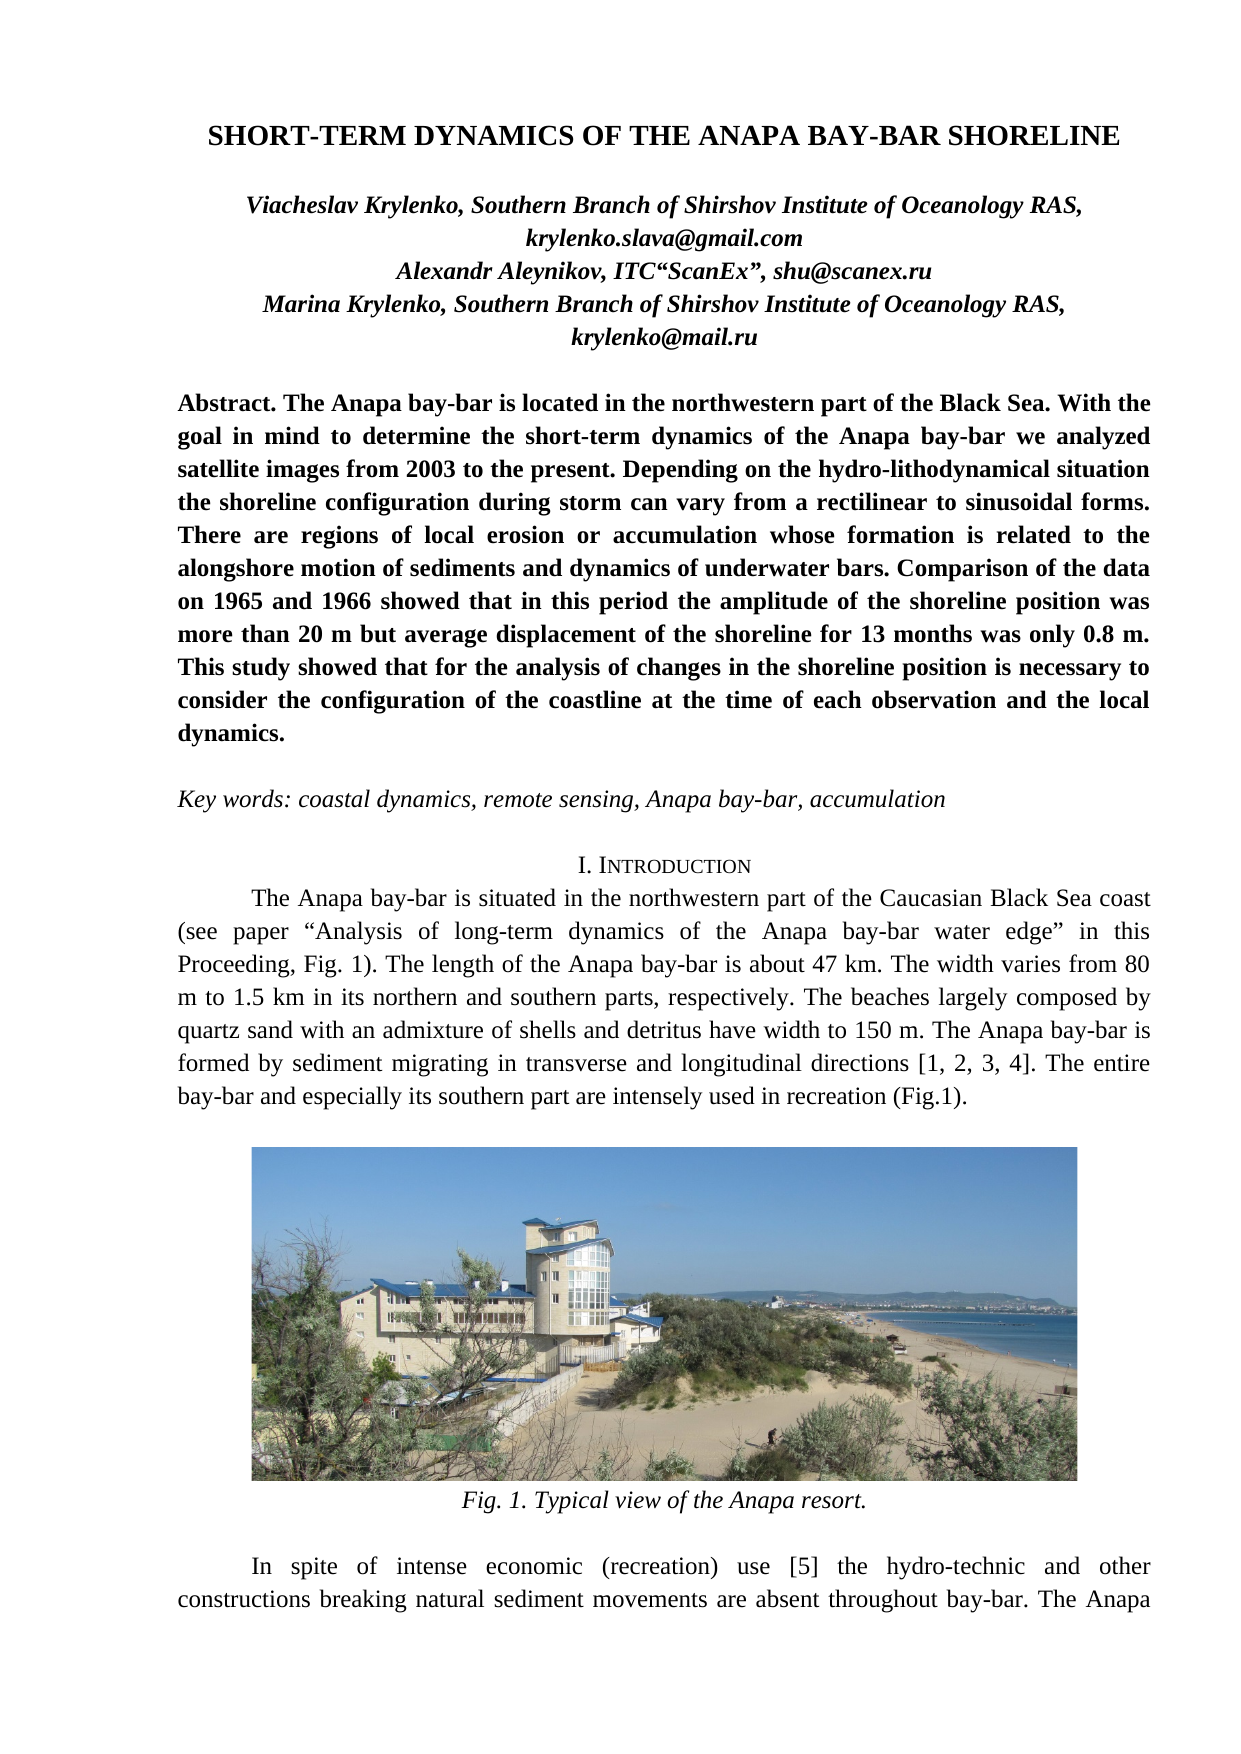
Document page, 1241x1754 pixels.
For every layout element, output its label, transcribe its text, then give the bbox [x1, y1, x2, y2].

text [177, 1551, 1152, 1613]
text Alexandr Aleynikov, ITC“ScanEx”, shu@scanex.ru [177, 256, 1152, 284]
text Marina Krylenko, Southern Branch of Shirshov Institute of Oceanology RAS, krylenko@mail.ru [177, 289, 1152, 351]
text The Anapa bay-bar is situated in the northwestern part of the Caucasian Black Sea coast (see paper “Analysis of long-term dynamics of the Anapa bay-bar water edge” in this Proceeding, Fig. 1). The length of the Anapa bay-bar is about 47 km. The width varies from 80 m to 1.5 km in its northern and southern parts, respectively. The beaches largely composed by quartz sand with an admixture of shells and detritus have width to 150 m. The Anapa bay-bar is formed by sediment migrating in transverse and longitudinal directions [1, 2, 3, 4]. The entire bay-bar and especially its southern part are intensely used in recreation (Fig.1). [177, 883, 1152, 1110]
text Viacheslav Krylenko, Southern Branch of Shirshov Institute of Oceanology RAS, krylenko.slava@gmail.com [177, 190, 1152, 251]
text Key words: coastal dynamics, remote sensing, Anapa bay-bar, accumulation [177, 784, 1152, 813]
text Fig. 1. Typical view of the Anapa resort. [177, 1485, 1152, 1514]
picture [251, 1147, 1078, 1481]
text Abstract. The Anapa bay-bar is located in the northwestern part of the Black Sea. With the goal in mind to determine the short-term dynamics of the Anapa bay-bar we analyzed satellite images from 2003 to the present. Depending on the hydro-lithodynamical situation the shoreline configuration during storm can vary from a rectilinear to sinusoidal forms. There are regions of local erosion or accumulation whose formation is related to the alongshore motion of sediments and dynamics of underwater bars. Comparison of the data on 1965 and 1966 showed that in this period the amplitude of the shoreline position was more than 20 m but average displacement of the shoreline for 13 months was only 0.8 m. This study showed that for the analysis of changes in the shoreline position is necessary to consider the configuration of the coastline at the time of each observation and the local dynamics. [177, 388, 1152, 747]
text SHORT-TERM DYNAMICS OF THE ANAPA BAY-BAR SHORELINE [177, 118, 1152, 152]
text I. Introduction [177, 850, 1152, 879]
